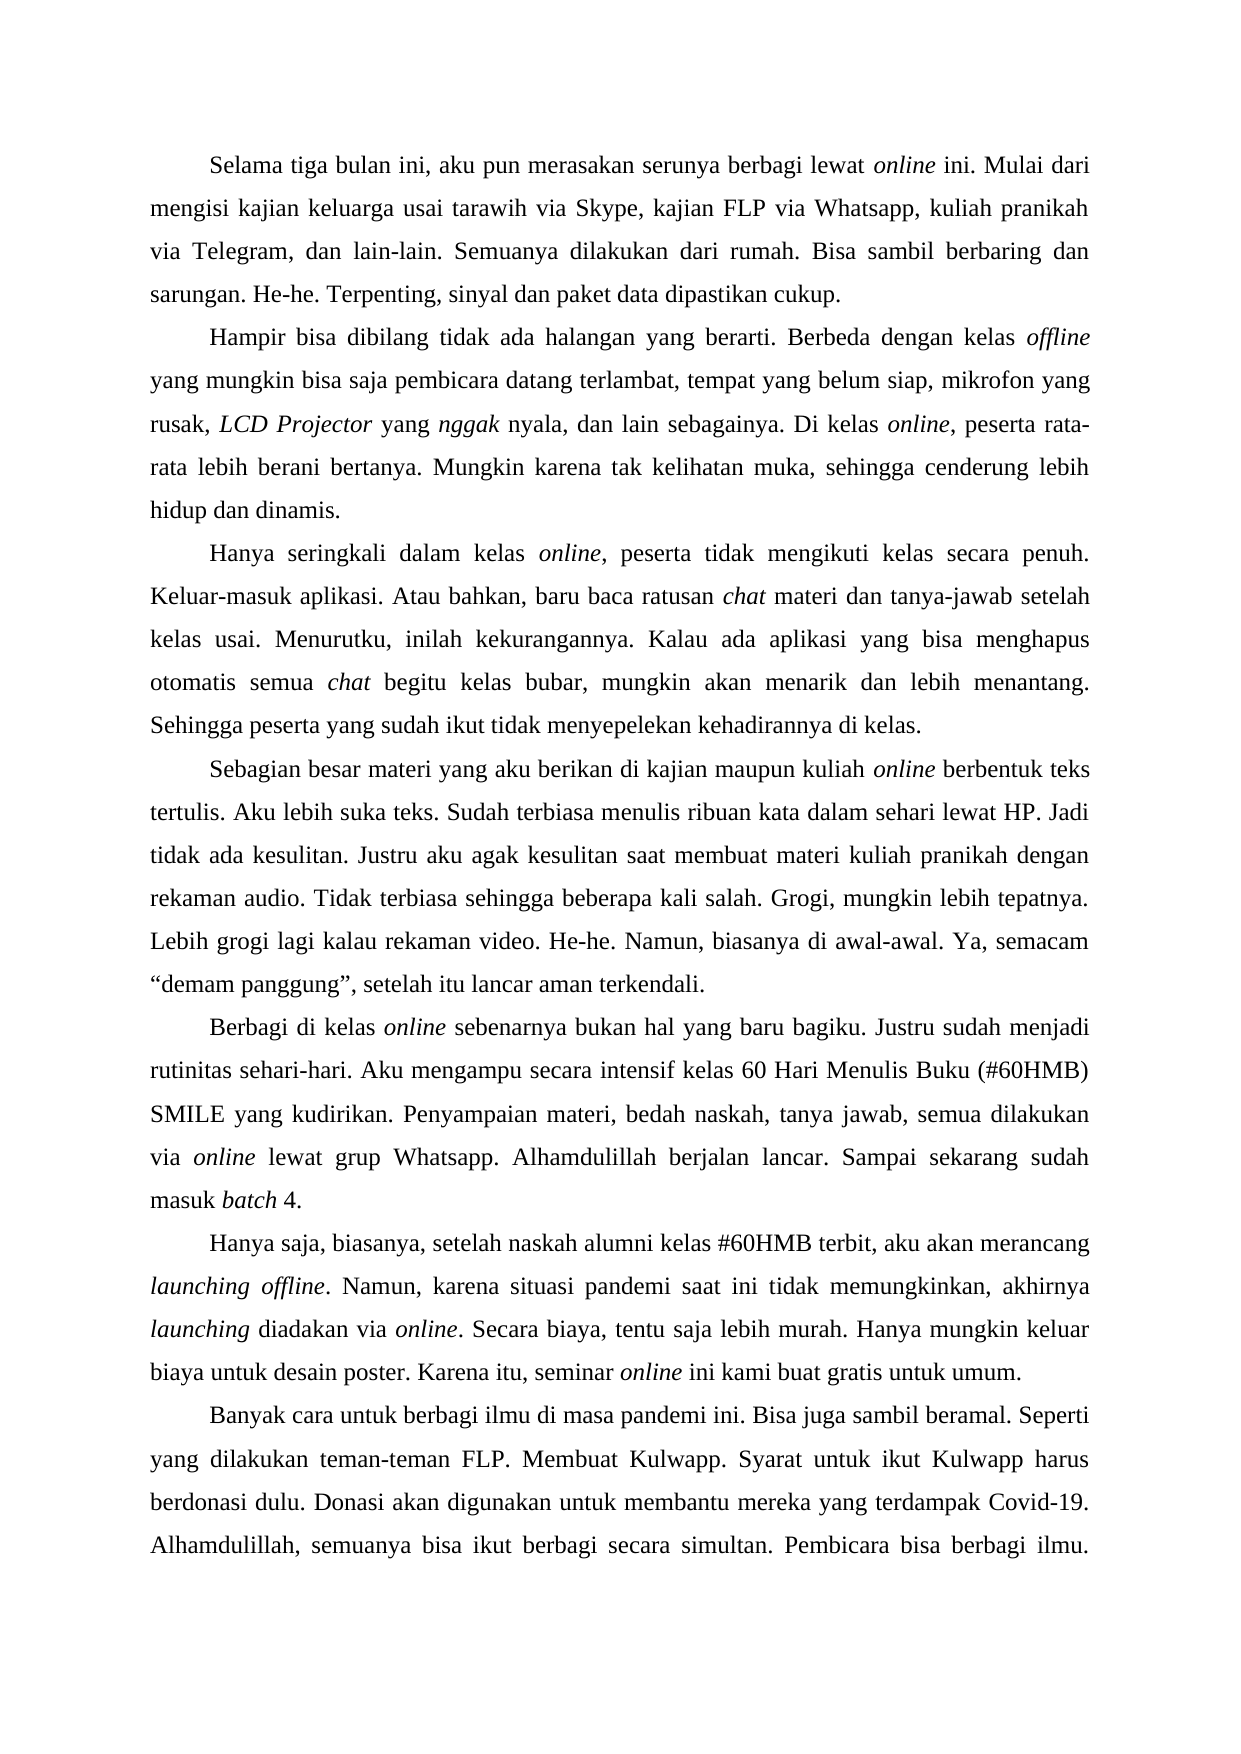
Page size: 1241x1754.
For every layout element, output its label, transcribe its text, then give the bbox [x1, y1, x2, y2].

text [150, 1401, 1090, 1559]
text Berbagi di kelas online sebenarnya bukan hal yang baru bagiku. Justru sudah menjadi rutinitas sehari-hari. Aku mengampu secara intensif kelas 60 Hari Menulis Buku (#60HMB) SMILE yang kudirikan. Penyampaian materi, bedah naskah, tanya jawab, semua dilakukan via online lewat grup Whatsapp. Alhamdulillah berjalan lancar. Sampai sekarang sudah masuk batch 4. [150, 1012, 1090, 1214]
text Hanya seringkali dalam kelas online, peserta tidak mengikuti kelas secara penuh. Keluar-masuk aplikasi. Atau bahkan, baru baca ratusan chat materi dan tanya-jawab setelah kelas usai. Menurutku, inilah kekurangannya. Kalau ada aplikasi yang bisa menghapus otomatis semua chat begitu kelas bubar, mungkin akan menarik dan lebih menantang. Sehingga peserta yang sudah ikut tidak menyepelekan kehadirannya di kelas. [150, 538, 1090, 739]
text Hanya saja, biasanya, setelah naskah alumni kelas #60HMB terbit, aku akan merancang launching offline. Namun, karena situasi pandemi saat ini tidak memungkinkan, akhirnya launching diadakan via online. Secara biaya, tentu saja lebih murah. Hanya mungkin keluar biaya untuk desain poster. Karena itu, seminar online ini kami buat gratis untuk umum. [150, 1228, 1090, 1386]
text Sebagian besar materi yang aku berikan di kajian maupun kuliah online berbentuk teks tertulis. Aku lebih suka teks. Sudah terbiasa menulis ribuan kata dalam sehari lewat HP. Jadi tidak ada kesulitan. Justru aku agak kesulitan saat membuat materi kuliah pranikah dengan rekaman audio. Tidak terbiasa sehingga beberapa kali salah. Grogi, mungkin lebih tepatnya. Lebih grogi lagi kalau rekaman video. He-he. Namun, biasanya di awal-awal. Ya, semacam “demam panggung”, setelah itu lancar aman terkendali. [150, 754, 1090, 998]
text Selama tiga bulan ini, aku pun merasakan serunya berbagi lewat online ini. Mulai dari mengisi kajian keluarga usai tarawih via Skype, kajian FLP via Whatsapp, kuliah pranikah via Telegram, dan lain-lain. Semuanya dilakukan dari rumah. Bisa sambil berbaring dan sarungan. He-he. Terpenting, sinyal dan paket data dipastikan cukup. [150, 150, 1090, 308]
text Hampir bisa dibilang tidak ada halangan yang berarti. Berbeda dengan kelas offline yang mungkin bisa saja pembicara datang terlambat, tempat yang belum siap, mikrofon yang rusak, LCD Projector yang nggak nyala, dan lain sebagainya. Di kelas online, peserta rata-rata lebih berani bertanya. Mungkin karena tak kelihatan muka, sehingga cenderung lebih hidup dan dinamis. [150, 322, 1090, 524]
